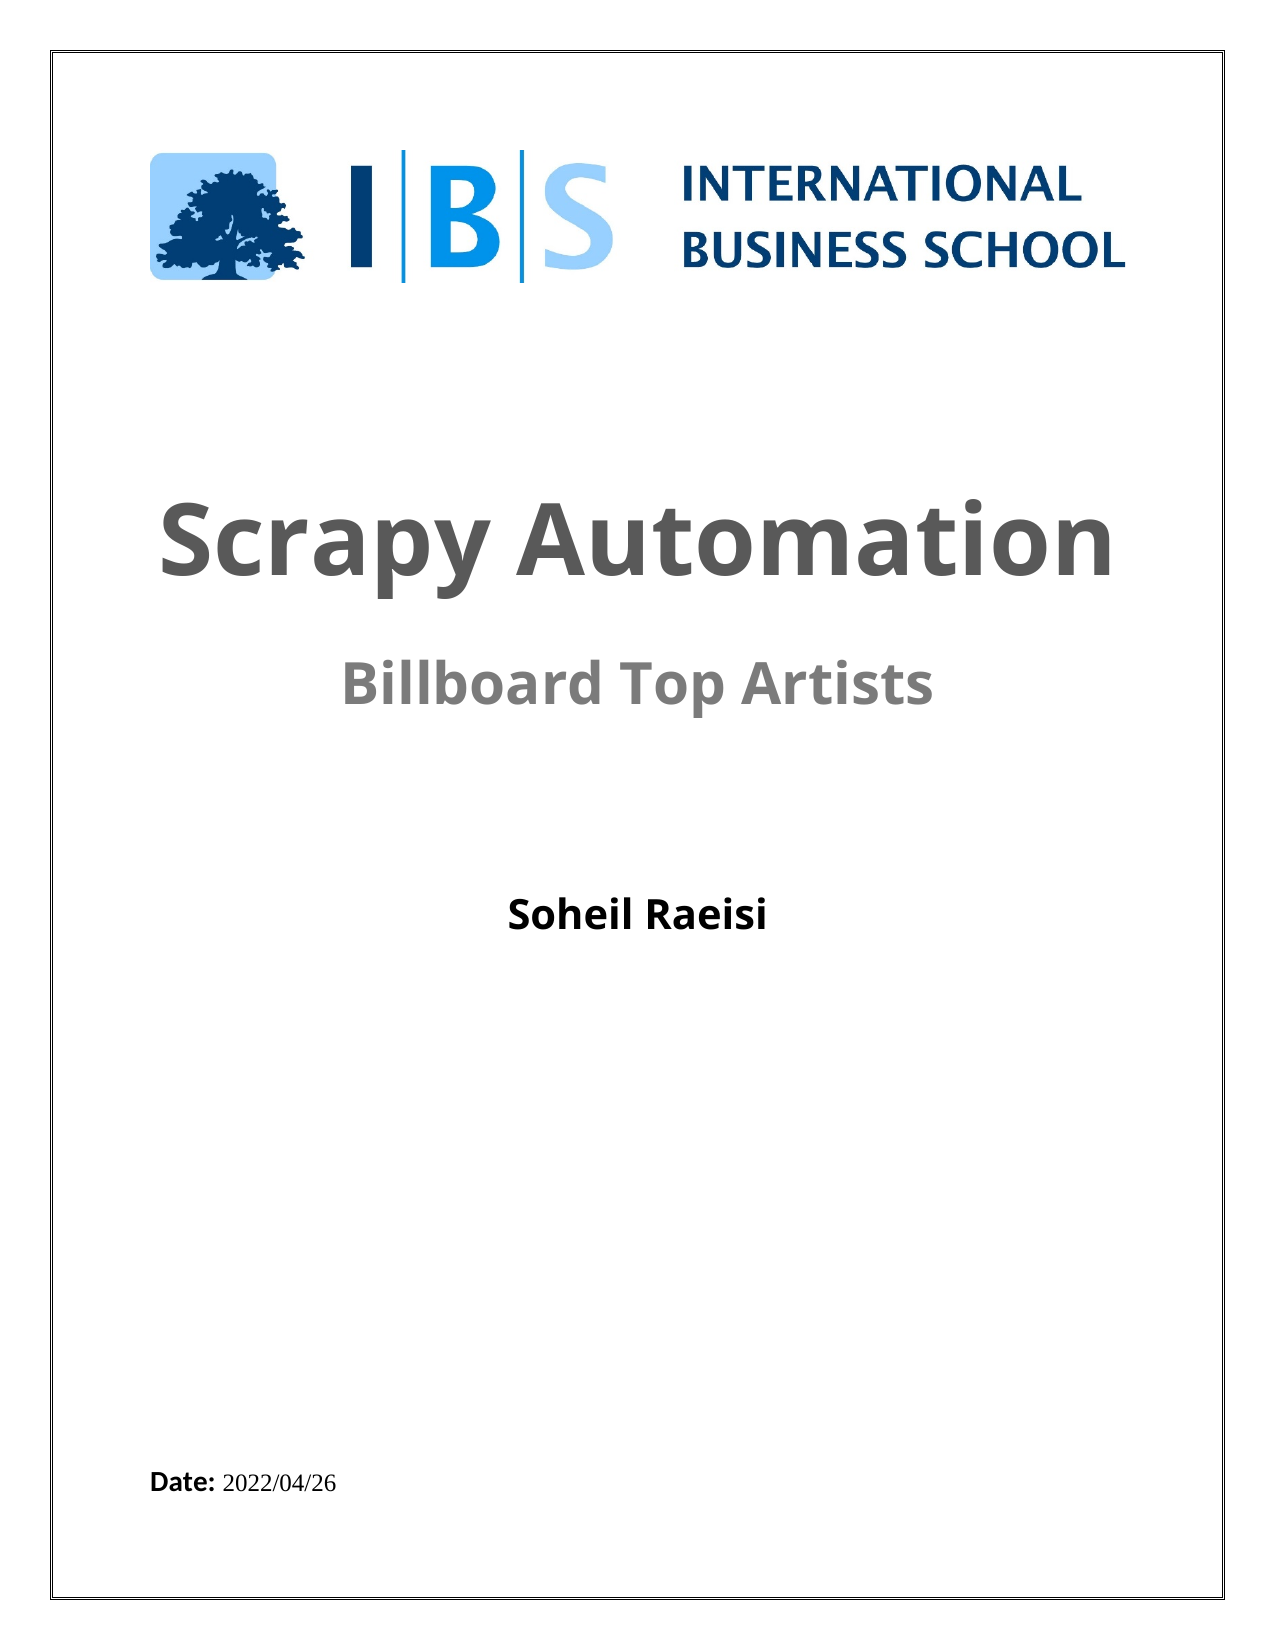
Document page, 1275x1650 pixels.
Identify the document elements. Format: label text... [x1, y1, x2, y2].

picture [150, 150, 1125, 283]
text Billboard Top Artists [150, 642, 1125, 722]
text Scrapy Automation [150, 469, 1125, 605]
text Soheil Raeisi [150, 884, 1125, 941]
text Date: 2022/04/26 [222, 1463, 1125, 1499]
